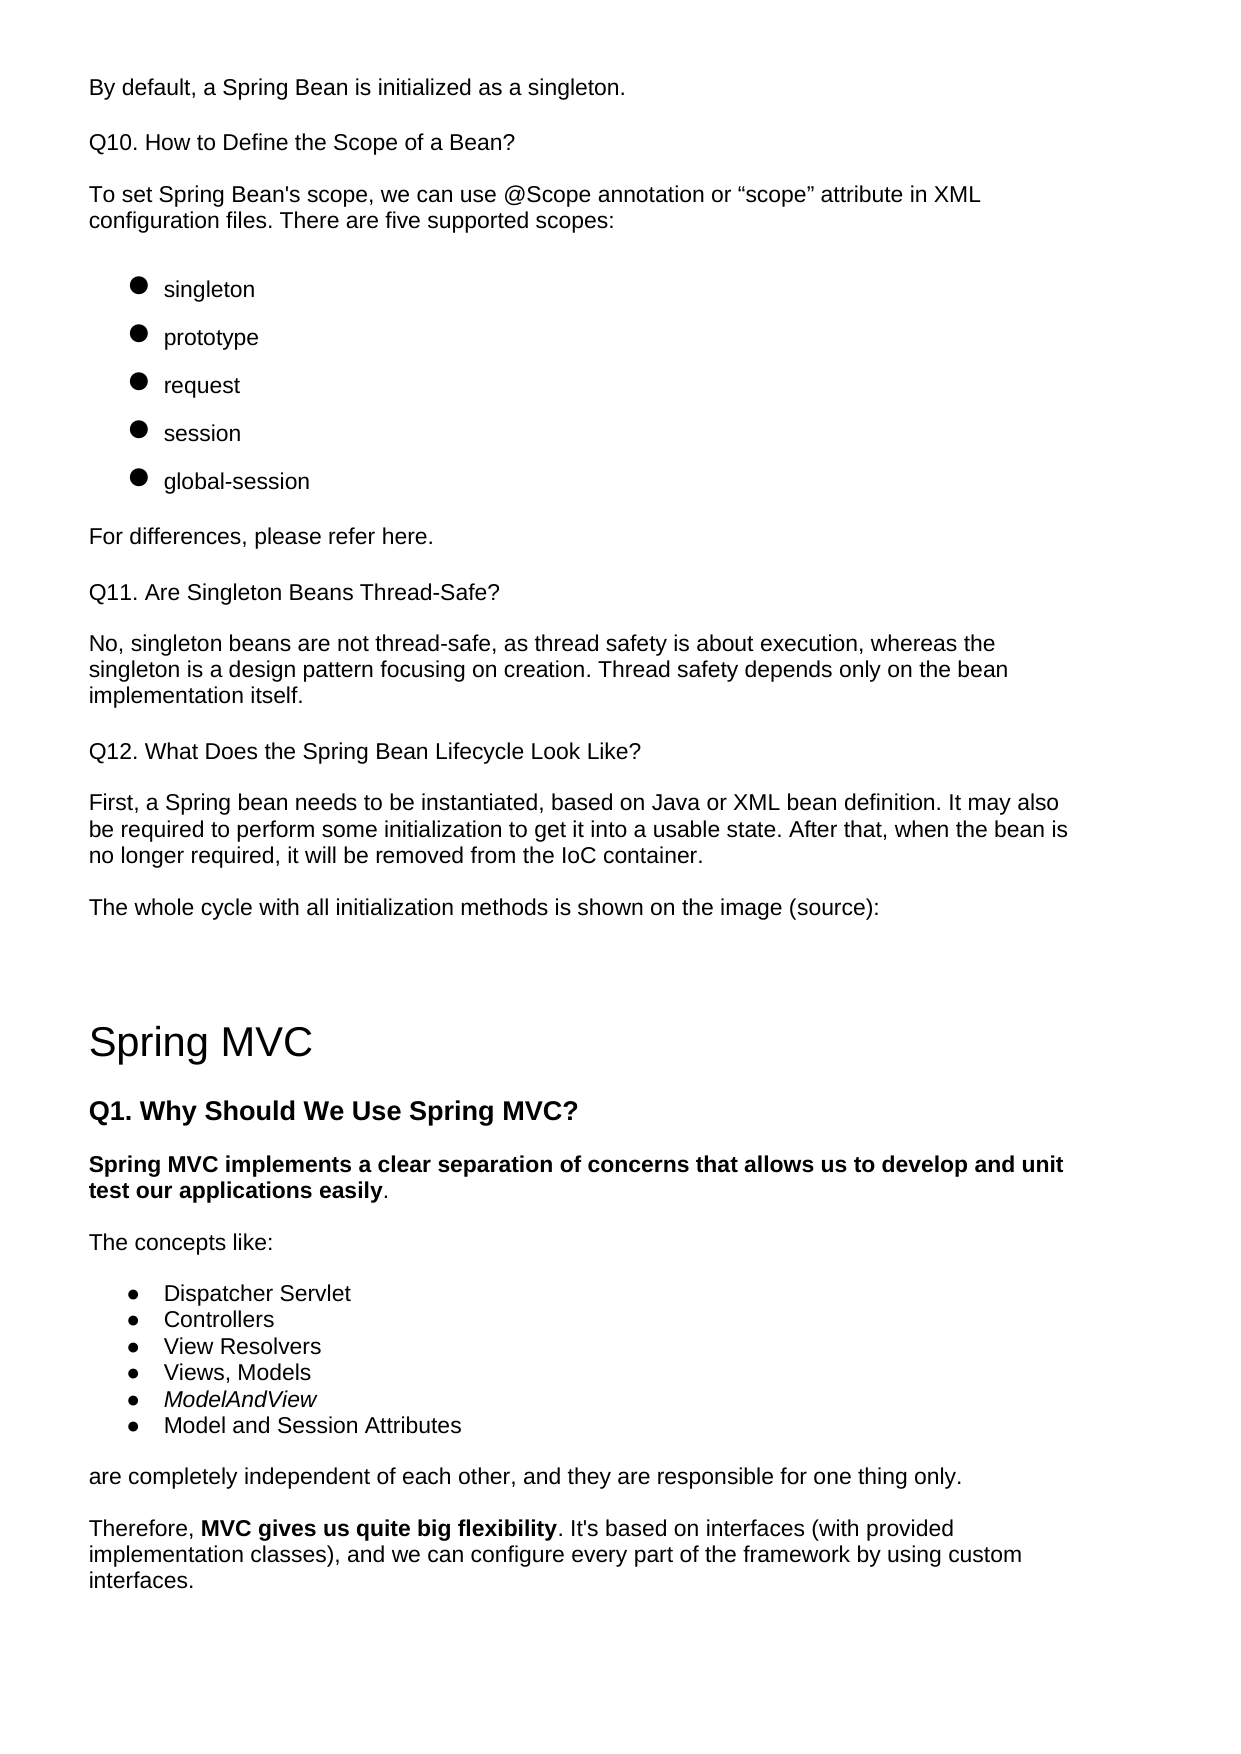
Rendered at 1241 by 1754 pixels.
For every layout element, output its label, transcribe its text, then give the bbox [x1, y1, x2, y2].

text For differences, please refer here. [88, 523, 1090, 549]
text To set Spring Bean's scope, we can use @Scope annotation or “scope” attribute in XML configuration files. There are five supported scopes: [88, 181, 1090, 233]
list session [126, 402, 1090, 450]
subtitle Q12. What Does the Spring Bean Lifecycle Look Like? [88, 738, 1090, 764]
list Dispatcher Servlet [126, 1280, 1090, 1306]
list prototype [126, 306, 1090, 354]
subtitle Q11. Are Singleton Beans Thread-Safe? [88, 578, 1090, 605]
list singleton [126, 258, 1090, 306]
list Views, Models [126, 1359, 1090, 1386]
text Therefore, MVC gives us quite big flexibility. It's based on interfaces (with provided implementation classes), and we can configure every part of the framework by using custom interfaces. [88, 1514, 1090, 1594]
text The whole cycle with all initialization methods is shown on the image (source): [88, 893, 1090, 920]
subtitle Q10. How to Define the Scope of a Bean? [88, 129, 1090, 156]
list global-session [126, 450, 1090, 498]
text First, a Spring bean needs to be instantiated, based on Java or XML bean definition. It may also be required to perform some initialization to get it into a usable state. After that, when the bean is no longer required, it will be removed from the IoC container. [88, 789, 1090, 868]
text Spring MVC implements a clear separation of concerns that allows us to develop and unit test our applications easily. [88, 1151, 1090, 1204]
list ModelAndView [126, 1386, 1090, 1412]
list request [126, 354, 1090, 402]
text By default, a Spring Bean is initialized as a singleton. [88, 74, 1090, 100]
text No, singleton beans are not thread-safe, as thread safety is about execution, whereas the singleton is a design pattern focusing on creation. Thread safety depends only on the bean implementation itself. [88, 630, 1090, 709]
text are completely independent of each other, and they are responsible for one thing only. [88, 1463, 1090, 1489]
list Model and Session Attributes [126, 1412, 1090, 1438]
text The concepts like: [88, 1229, 1090, 1255]
subtitle Spring MVC [88, 1018, 1090, 1066]
list View Resolvers [126, 1333, 1090, 1359]
list Controllers [126, 1306, 1090, 1333]
subtitle Q1. Why Should We Use Spring MVC? [88, 1095, 1090, 1126]
